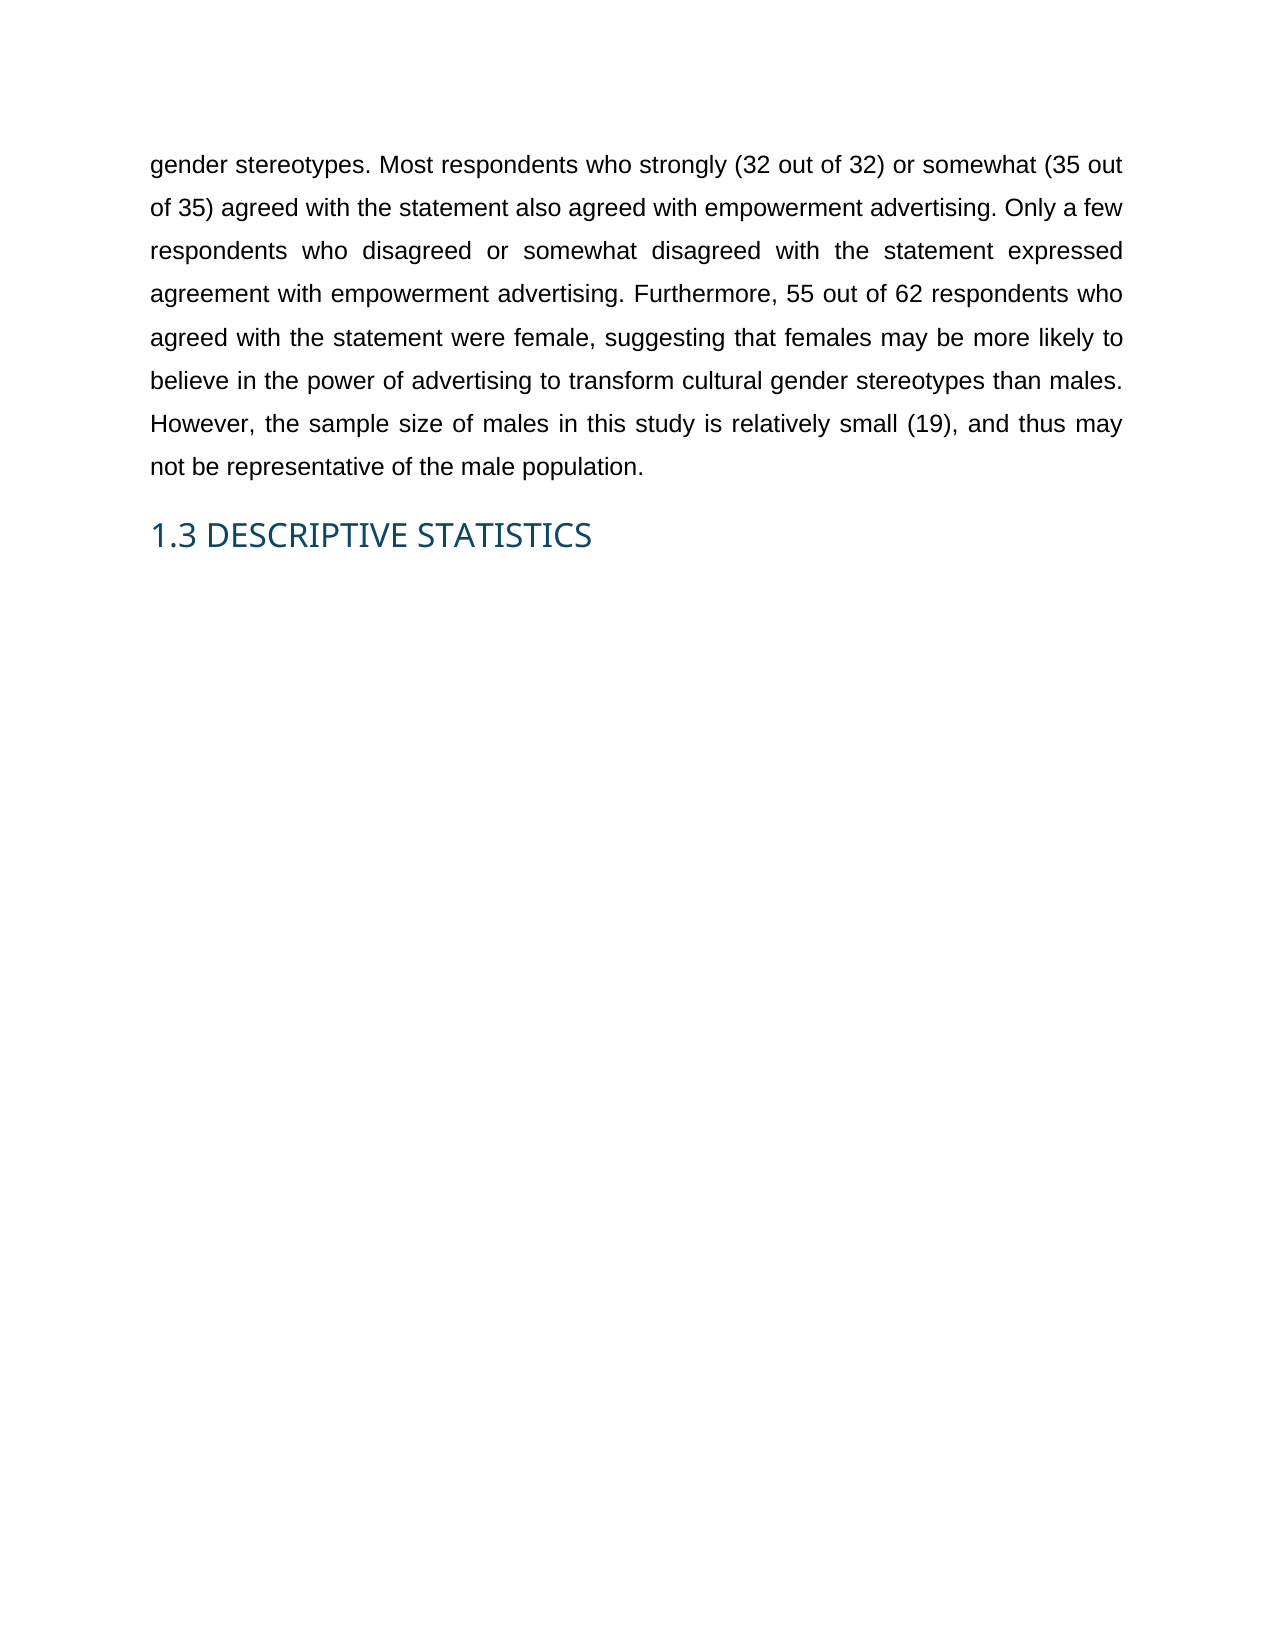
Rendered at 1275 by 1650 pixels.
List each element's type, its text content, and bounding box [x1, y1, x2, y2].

subtitle 1.3 DESCRIPTIVE STATISTICS [150, 512, 1125, 557]
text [150, 150, 1125, 481]
